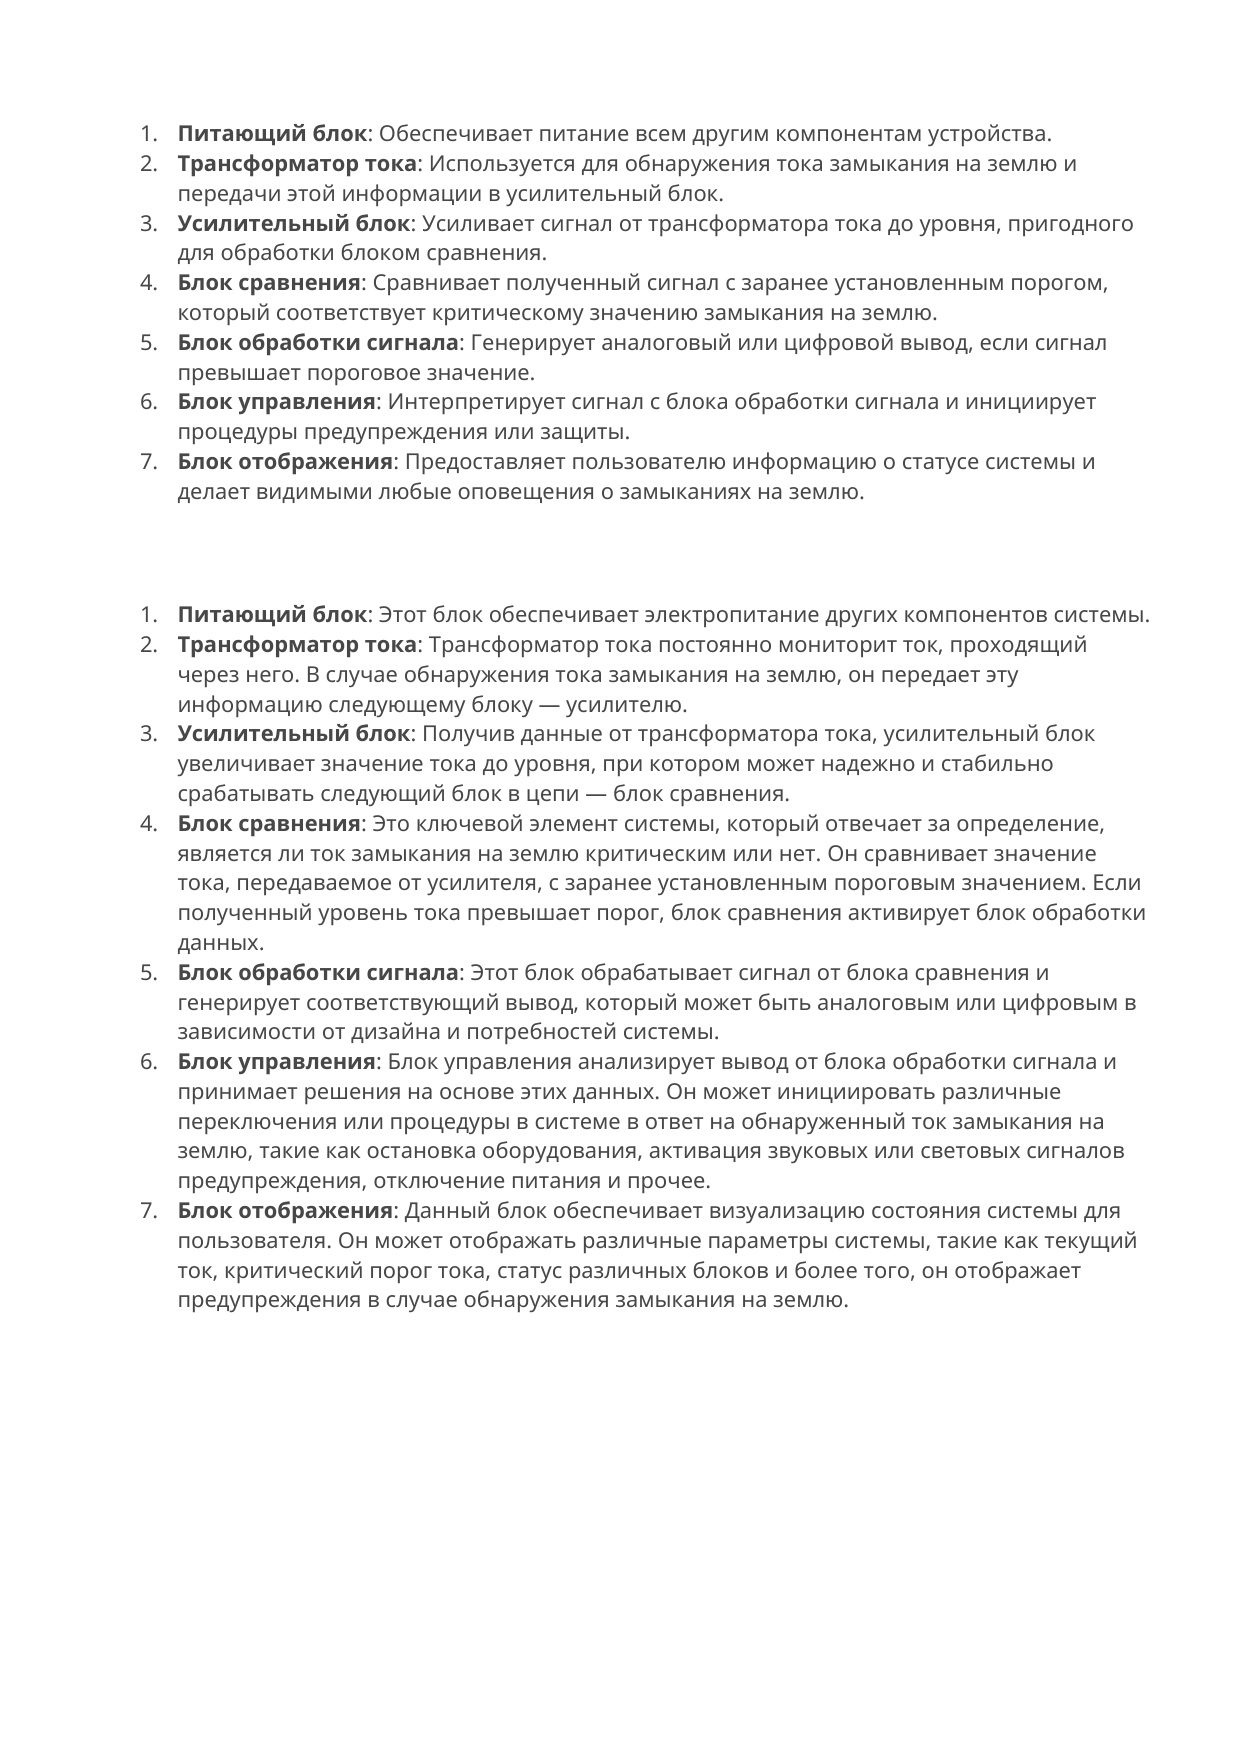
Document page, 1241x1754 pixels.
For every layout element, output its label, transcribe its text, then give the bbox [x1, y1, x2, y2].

list Питающий блок: Этот блок обеспечивает электропитание других компонентов системы. [140, 599, 1152, 629]
list Блок отображения: Предоставляет пользователю информацию о статусе системы и делает видимыми любые оповещения о замыканиях на землю. [140, 446, 1152, 505]
list Усилительный блок: Усиливает сигнал от трансформатора тока до уровня, пригодного для обработки блоком сравнения. [140, 207, 1152, 267]
list Питающий блок: Обеспечивает питание всем другим компонентам устройства. [140, 118, 1152, 148]
list Трансформатор тока: Используется для обнаружения тока замыкания на землю и передачи этой информации в усилительный блок. [140, 148, 1152, 207]
list Блок обработки сигнала: Этот блок обрабатывает сигнал от блока сравнения и генерирует соответствующий вывод, который может быть аналоговым или цифровым в зависимости от дизайна и потребностей системы. [140, 957, 1152, 1046]
list Блок отображения: Данный блок обеспечивает визуализацию состояния системы для пользователя. Он может отображать различные параметры системы, такие как текущий ток, критический порог тока, статус различных блоков и более того, он отображает предупреждения в случае обнаружения замыкания на землю. [140, 1195, 1152, 1314]
list Усилительный блок: Получив данные от трансформатора тока, усилительный блок увеличивает значение тока до уровня, при котором может надежно и стабильно срабатывать следующий блок в цепи — блок сравнения. [140, 718, 1152, 808]
list Блок обработки сигнала: Генерирует аналоговый или цифровой вывод, если сигнал превышает пороговое значение. [140, 327, 1152, 386]
list Блок управления: Интерпретирует сигнал с блока обработки сигнала и инициирует процедуры предупреждения или защиты. [140, 386, 1152, 446]
list Блок управления: Блок управления анализирует вывод от блока обработки сигнала и принимает решения на основе этих данных. Он может инициировать различные переключения или процедуры в системе в ответ на обнаруженный ток замыкания на землю, такие как остановка оборудования, активация звуковых или световых сигналов предупреждения, отключение питания и прочее. [140, 1046, 1152, 1195]
list Блок сравнения: Сравнивает полученный сигнал с заранее установленным порогом, который соответствует критическому значению замыкания на землю. [140, 267, 1152, 327]
list Блок сравнения: Это ключевой элемент системы, который отвечает за определение, является ли ток замыкания на землю критическим или нет. Он сравнивает значение тока, передаваемое от усилителя, с заранее установленным пороговым значением. Если полученный уровень тока превышает порог, блок сравнения активирует блок обработки данных. [140, 808, 1152, 957]
list Трансформатор тока: Трансформатор тока постоянно мониторит ток, проходящий через него. В случае обнаружения тока замыкания на землю, он передает эту информацию следующему блоку — усилителю. [140, 629, 1152, 718]
